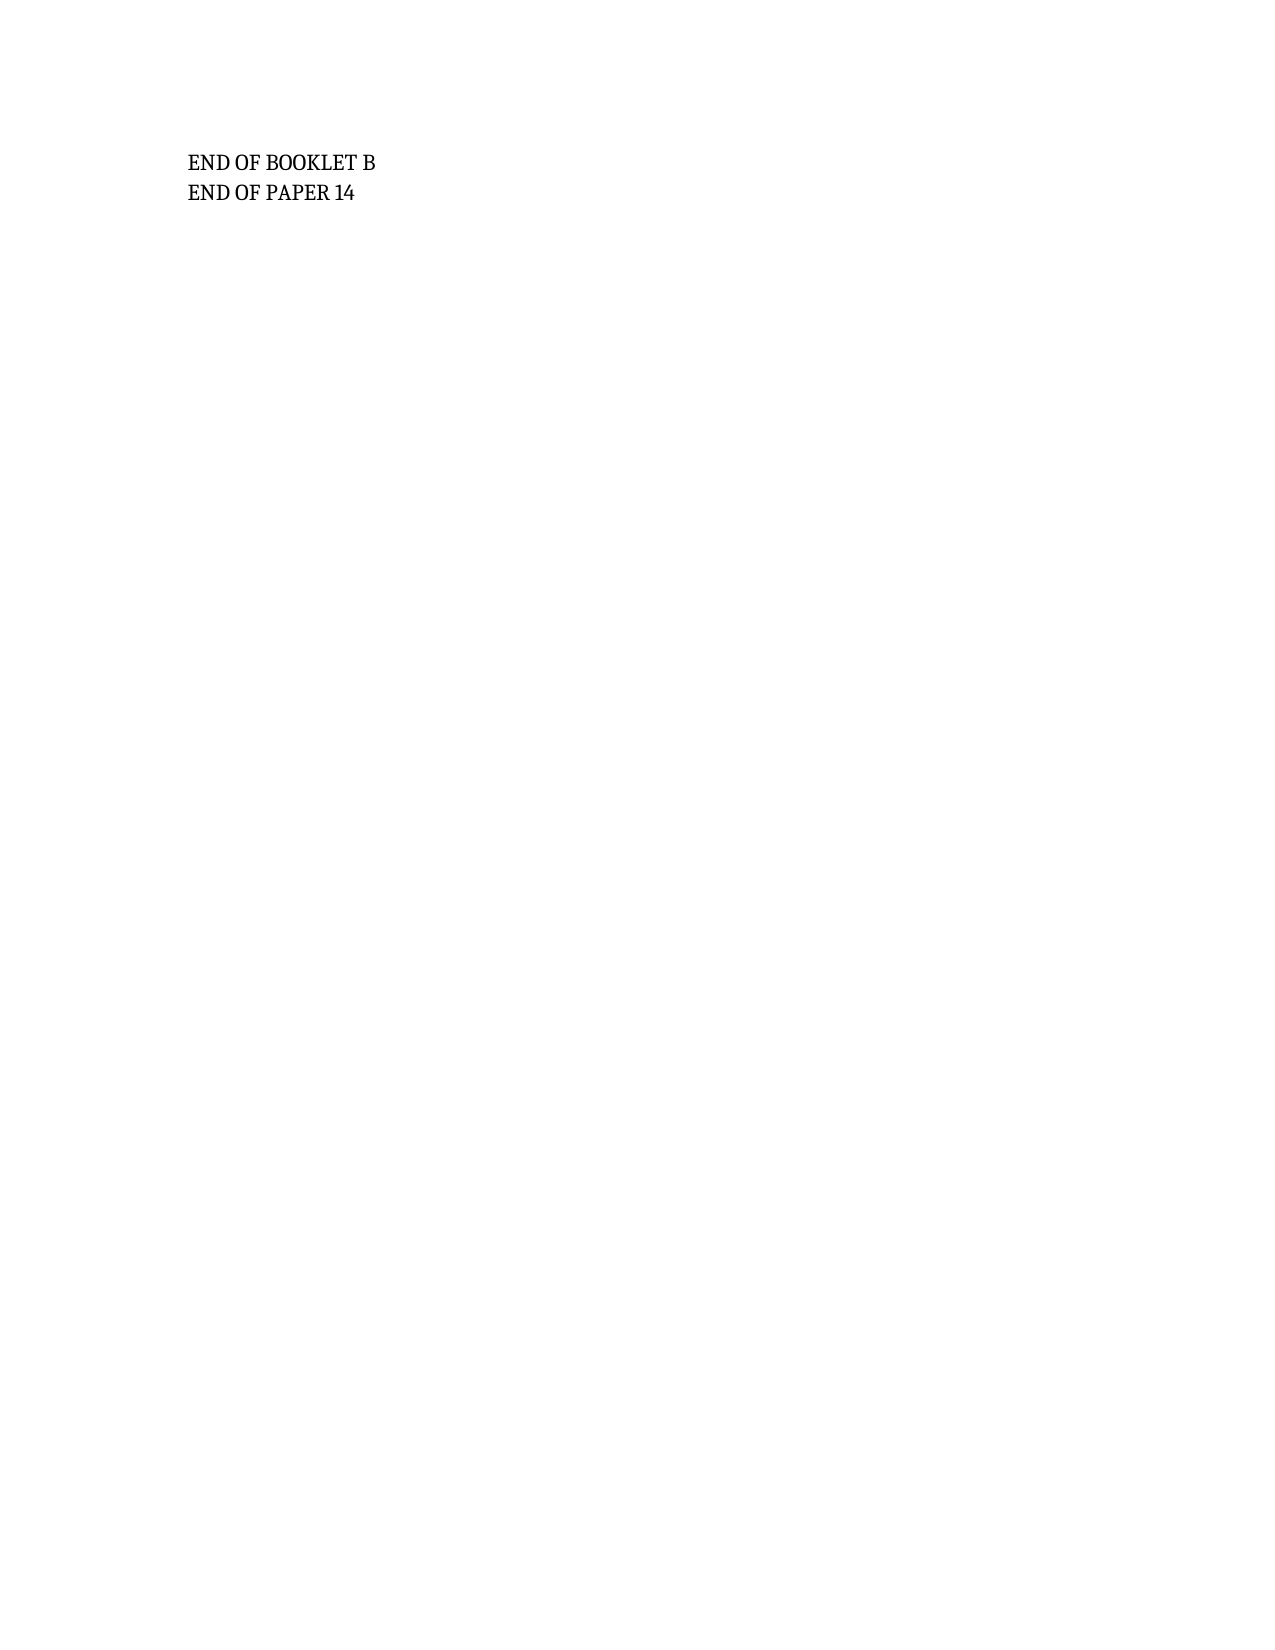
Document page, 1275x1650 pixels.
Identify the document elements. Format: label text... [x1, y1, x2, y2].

text END OF BOOKLET B END OF PAPER 14 [187, 150, 1087, 207]
